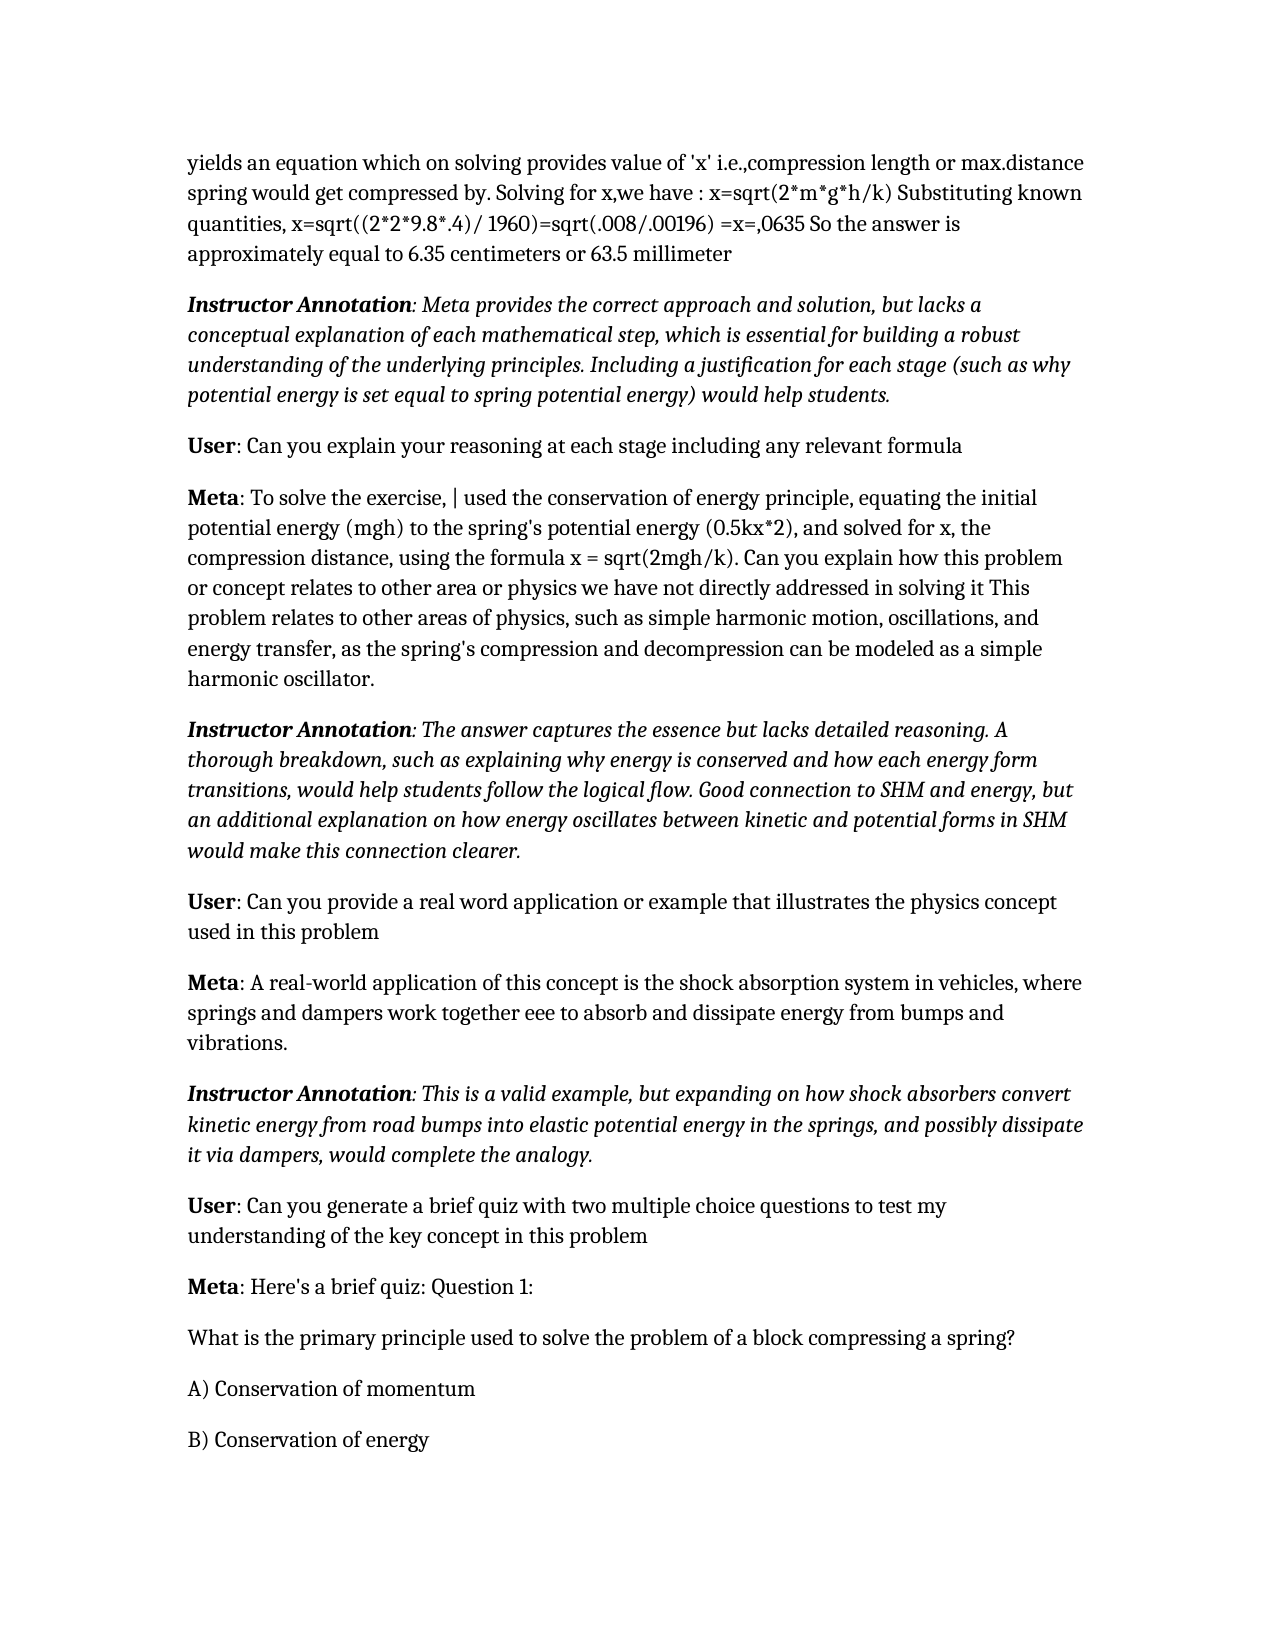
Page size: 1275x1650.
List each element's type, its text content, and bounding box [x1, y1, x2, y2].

text Meta: Here's a brief quiz: Question 1: [187, 1274, 1087, 1300]
text User: Can you provide a real word application or example that illustrates the physics concept used in this problem [187, 888, 1087, 945]
text B) Conservation of energy [187, 1427, 1087, 1453]
text User: Can you generate a brief quiz with two multiple choice questions to test my understanding of the key concept in this problem [187, 1193, 1087, 1249]
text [187, 150, 1087, 267]
text What is the primary principle used to solve the problem of a block compressing a spring? [187, 1325, 1087, 1351]
text User: Can you explain your reasoning at each stage including any relevant formula [187, 433, 1087, 460]
text Meta: To solve the exercise, | used the conservation of energy principle, equating the initial potential energy (mgh) to the spring's potential energy (0.5kx*2), and solved for x, the compression distance, using the formula x = sqrt(2mgh/k). Can you explain how this problem or concept relates to other area or physics we have not directly addressed in solving it This problem relates to other areas of physics, such as simple harmonic motion, oscillations, and energy transfer, as the spring's compression and decompression can be modeled as a simple harmonic oscillator. [187, 484, 1087, 692]
text Instructor Annotation: Meta provides the correct approach and solution, but lacks a conceptual explanation of each mathematical step, which is essential for building a robust understanding of the underlying principles. Including a justification for each stage (such as why potential energy is set equal to spring potential energy) would help students. [187, 292, 1087, 409]
text Meta: A real-world application of this concept is the shock absorption system in vehicles, where springs and dampers work together eee to absorb and dissipate energy from bumps and vibrations. [187, 970, 1087, 1057]
text A) Conservation of momentum [187, 1376, 1087, 1402]
text Instructor Annotation: The answer captures the essence but lacks detailed reasoning. A thorough breakdown, such as explaining why energy is conserved and how each energy form transitions, would help students follow the logical flow. Good connection to SHM and energy, but an additional explanation on how energy oscillates between kinetic and potential forms in SHM would make this connection clearer. [187, 717, 1087, 864]
text Instructor Annotation: This is a valid example, but expanding on how shock absorbers convert kinetic energy from road bumps into elastic potential energy in the springs, and possibly dissipate it via dampers, would complete the analogy. [187, 1081, 1087, 1168]
